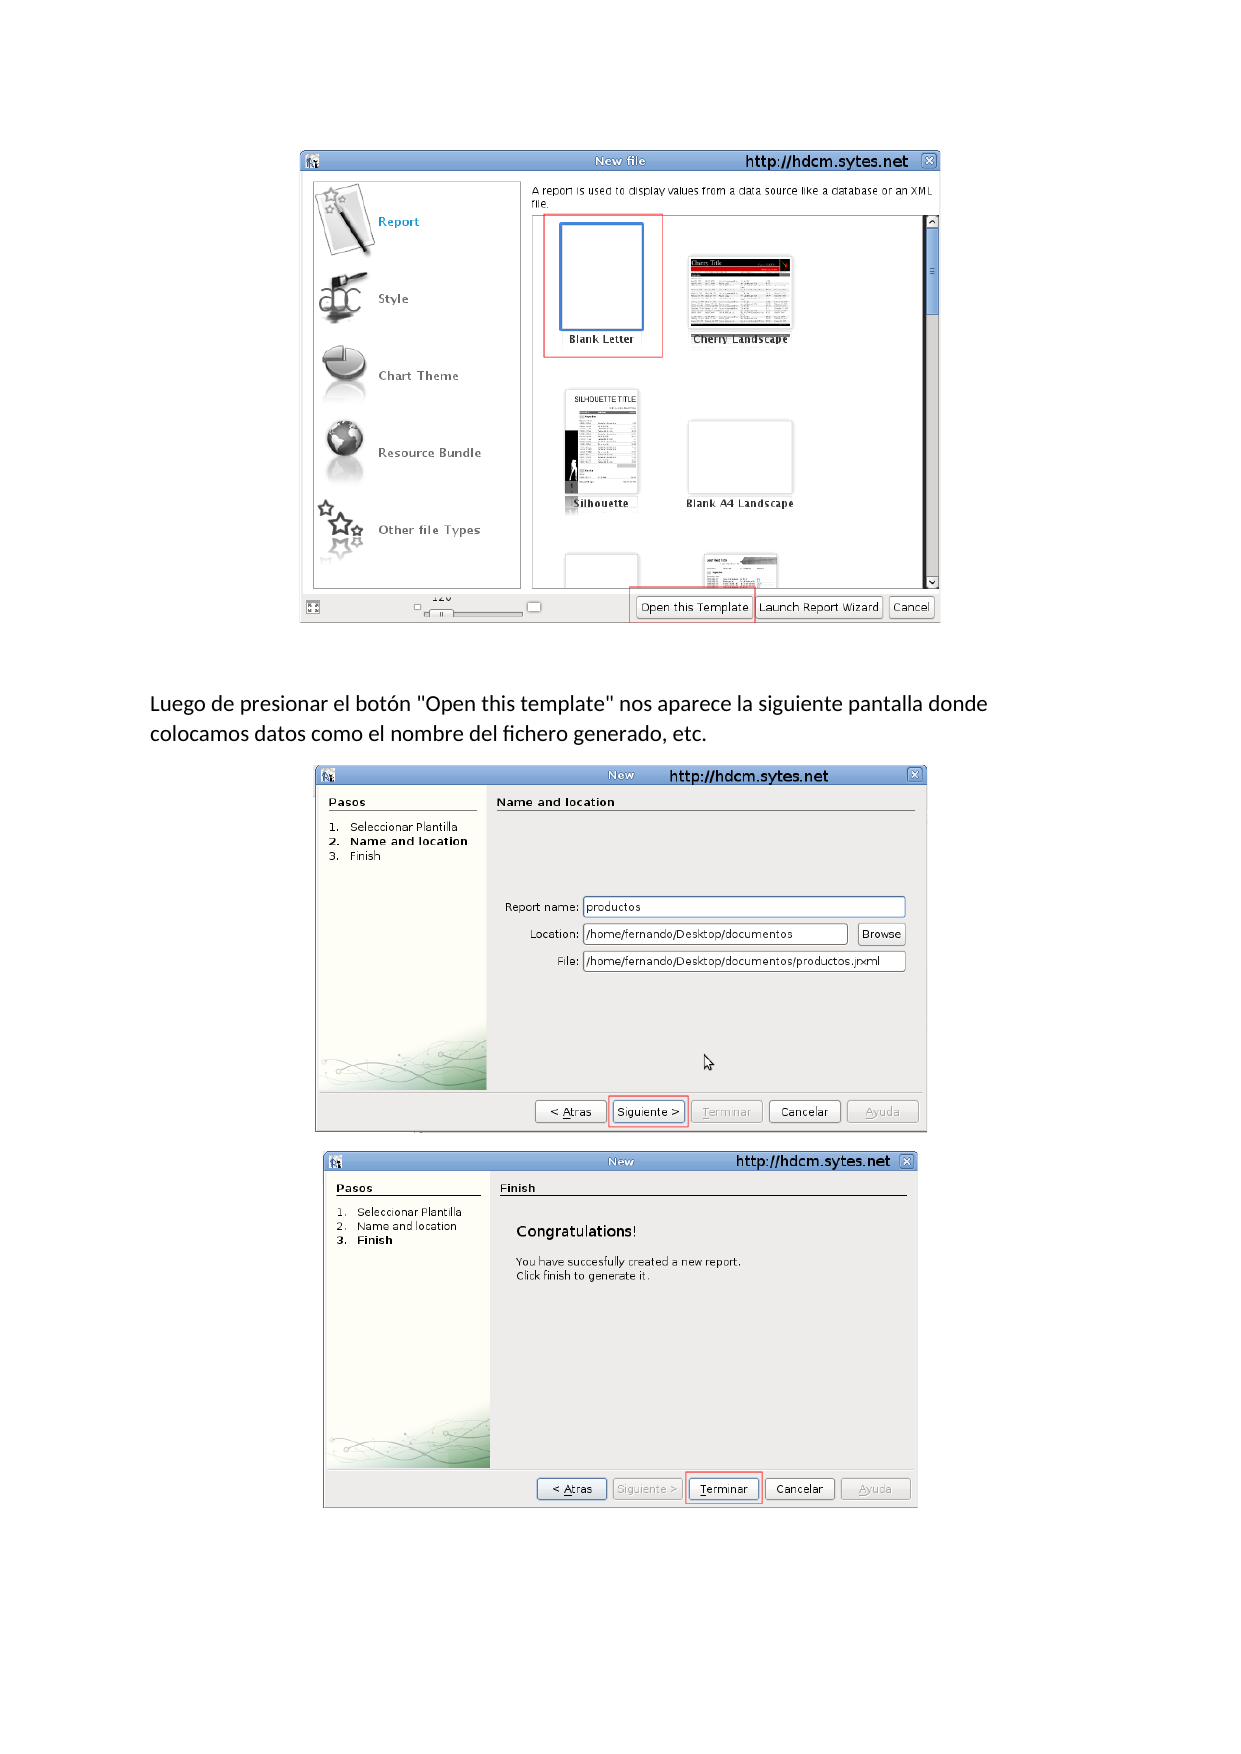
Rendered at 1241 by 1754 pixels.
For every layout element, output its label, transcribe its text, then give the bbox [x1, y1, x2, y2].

picture [299, 150, 941, 623]
picture [313, 765, 928, 1133]
picture [322, 1151, 918, 1508]
text Luego de presionar el botón "Open this template" nos aparece la siguiente pantalla donde colocamos datos como el nombre del fichero generado, etc. [150, 689, 1090, 747]
